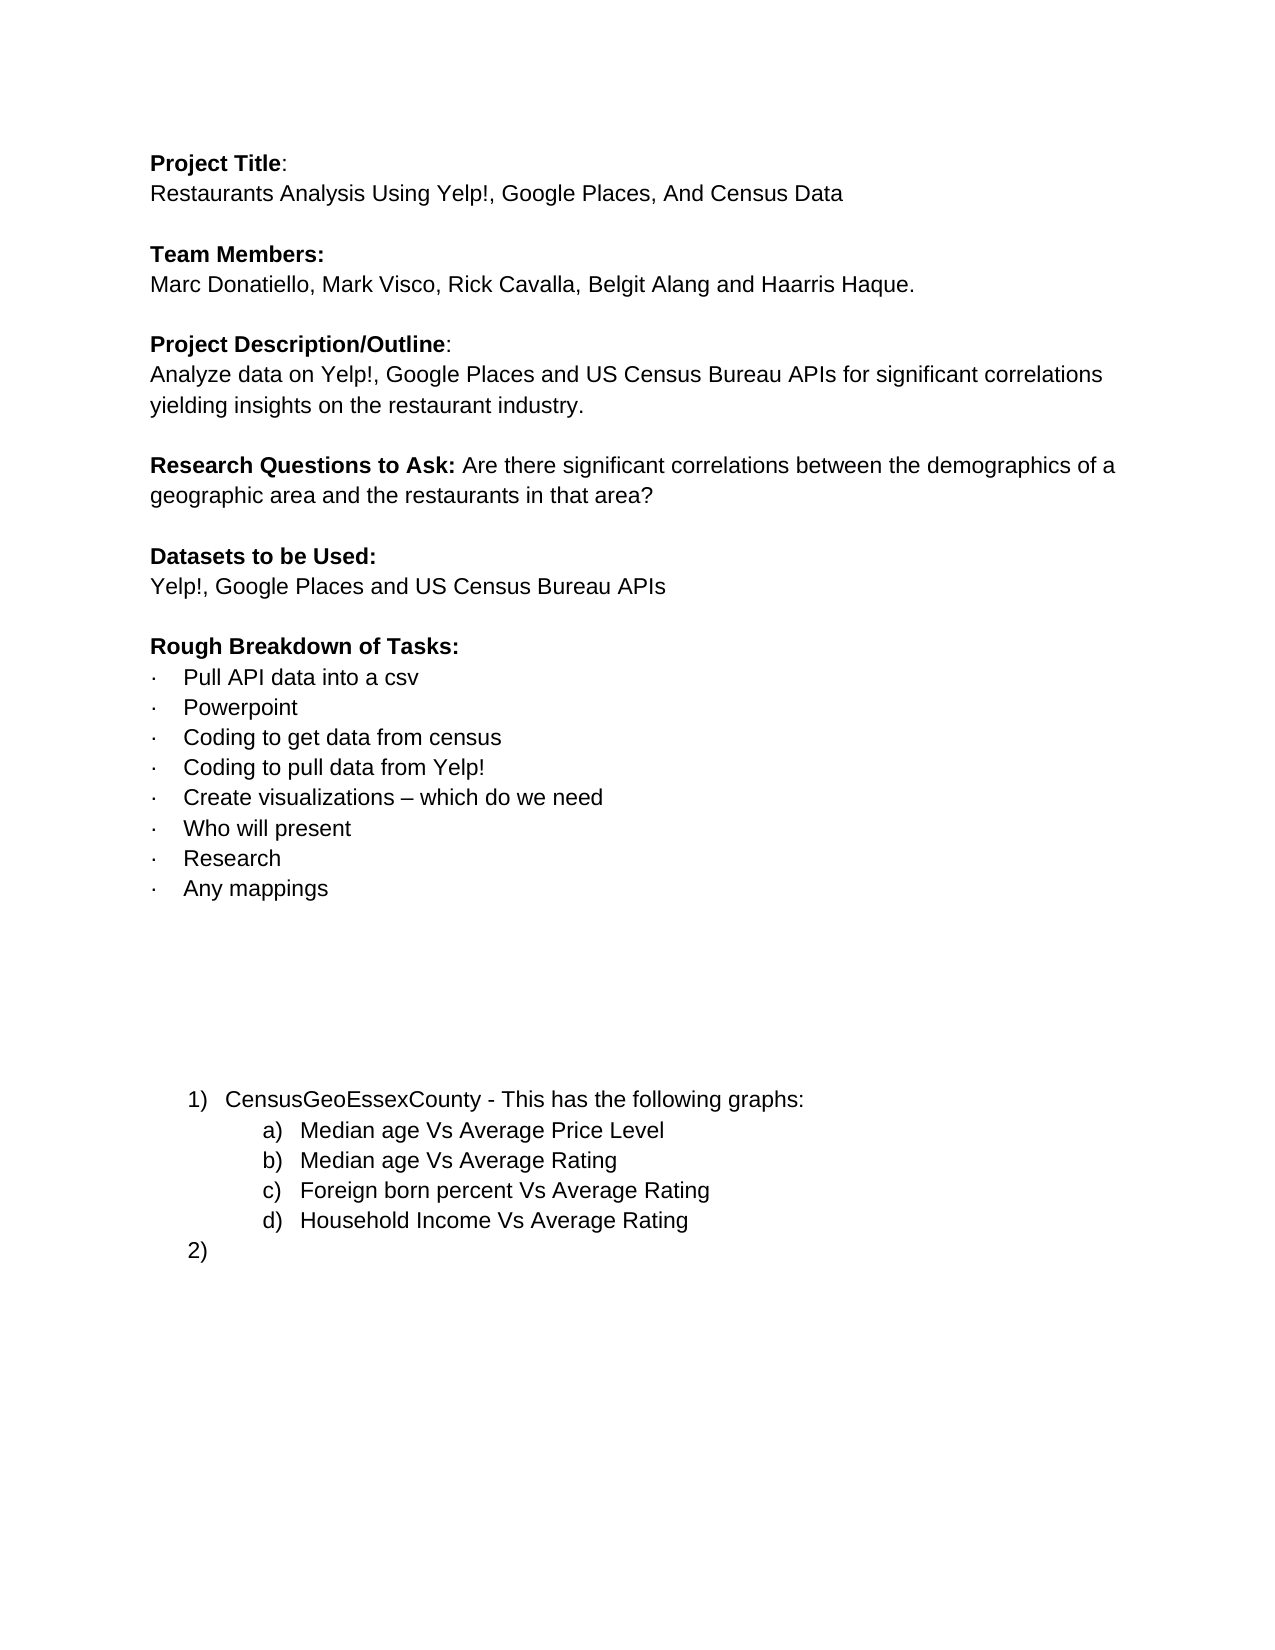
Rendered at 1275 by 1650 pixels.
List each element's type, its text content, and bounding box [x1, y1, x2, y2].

text Team Members: [150, 241, 1125, 267]
text Project Description/Outline: [150, 331, 1125, 358]
text · Research [150, 845, 1125, 871]
text · Powerpoint [150, 694, 1125, 720]
text · Any mappings [150, 875, 1125, 901]
text · Coding to get data from census [150, 724, 1125, 750]
text Restaurants Analysis Using Yelp!, Google Places, And Census Data [150, 180, 1125, 207]
text Rough Breakdown of Tasks: [150, 633, 1125, 660]
list Household Income Vs Average Rating [262, 1207, 1125, 1234]
list CensusGeoEssexCounty - This has the following graphs: [187, 1086, 1125, 1113]
list Foreign born percent Vs Average Rating [262, 1177, 1125, 1203]
text Project Title: [150, 150, 1125, 176]
text Analyze data on Yelp!, Google Places and US Census Bureau APIs for significant correlations yielding insights on the restaurant industry. [150, 361, 1125, 418]
text Datasets to be Used: [150, 543, 1125, 569]
text Marc Donatiello, Mark Visco, Rick Cavalla, Belgit Alang and Haarris Haque. [150, 271, 1125, 297]
list Median age Vs Average Price Level [262, 1117, 1125, 1143]
text · Coding to pull data from Yelp! [150, 754, 1125, 781]
text · Pull API data into a csv [150, 663, 1125, 690]
text · Who will present [150, 814, 1125, 841]
text Yelp!, Google Places and US Census Bureau APIs [150, 573, 1125, 599]
list Median age Vs Average Rating [262, 1147, 1125, 1173]
text · Create visualizations – which do we need [150, 784, 1125, 811]
text Research Questions to Ask: Are there significant correlations between the demographics of a geographic area and the restaurants in that area? [150, 452, 1125, 509]
